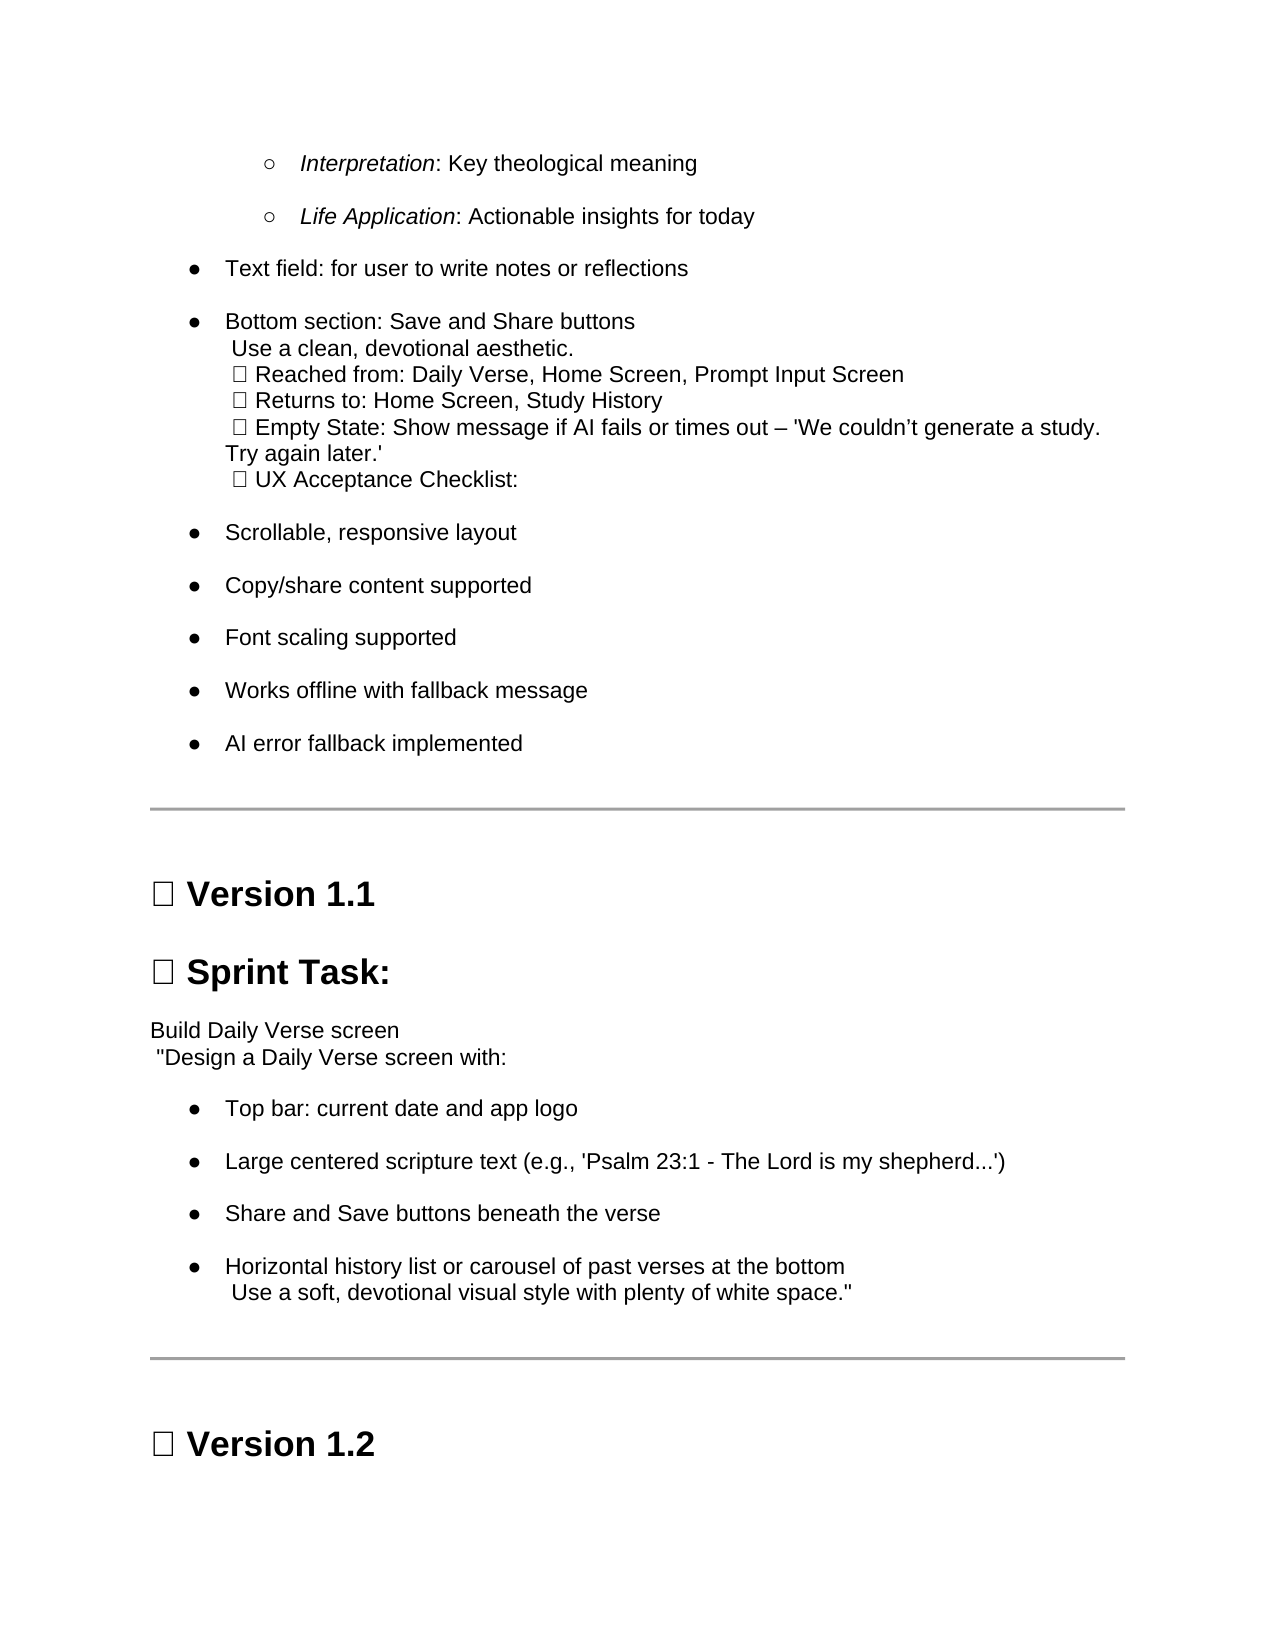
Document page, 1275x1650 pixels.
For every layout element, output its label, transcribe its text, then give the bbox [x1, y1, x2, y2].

list Copy/share content supported [187, 572, 1125, 624]
list Life Application: Actionable insights for today [262, 203, 1125, 255]
text Build Daily Verse screen "Design a Daily Verse screen with: [150, 1017, 1125, 1070]
list Horizontal history list or carousel of past verses at the bottom Use a soft, devotional visual style with plenty of white space." [187, 1253, 1125, 1332]
list Bottom section: Save and Share buttons Use a clean, devotional aesthetic. 📎 Reached from: Daily Verse, Home Screen, Prompt Input Screen 🔙 Returns to: Home Screen, Study History ❌ Empty State: Show message if AI fails or times out – 'We couldn’t generate a study. Try again later.' ✅ UX Acceptance Checklist: [187, 308, 1125, 519]
list Text field: for user to write notes or reflections [187, 255, 1125, 308]
subtitle 📄 Sprint Task: [150, 951, 1125, 992]
subtitle 🧭 Version 1.1 [150, 873, 1125, 914]
list Large centered scripture text (e.g., 'Psalm 23:1 - The Lord is my shepherd...') [187, 1148, 1125, 1200]
list Interpretation: Key theological meaning [262, 150, 1125, 203]
list Works offline with fallback message [187, 677, 1125, 730]
list Scrollable, responsive layout [187, 519, 1125, 572]
list AI error fallback implemented [187, 730, 1125, 782]
subtitle 🧭 Version 1.2 [150, 1423, 1125, 1463]
list Top bar: current date and app logo [187, 1095, 1125, 1148]
list Font scaling supported [187, 624, 1125, 677]
list Share and Save buttons beneath the verse [187, 1200, 1125, 1253]
